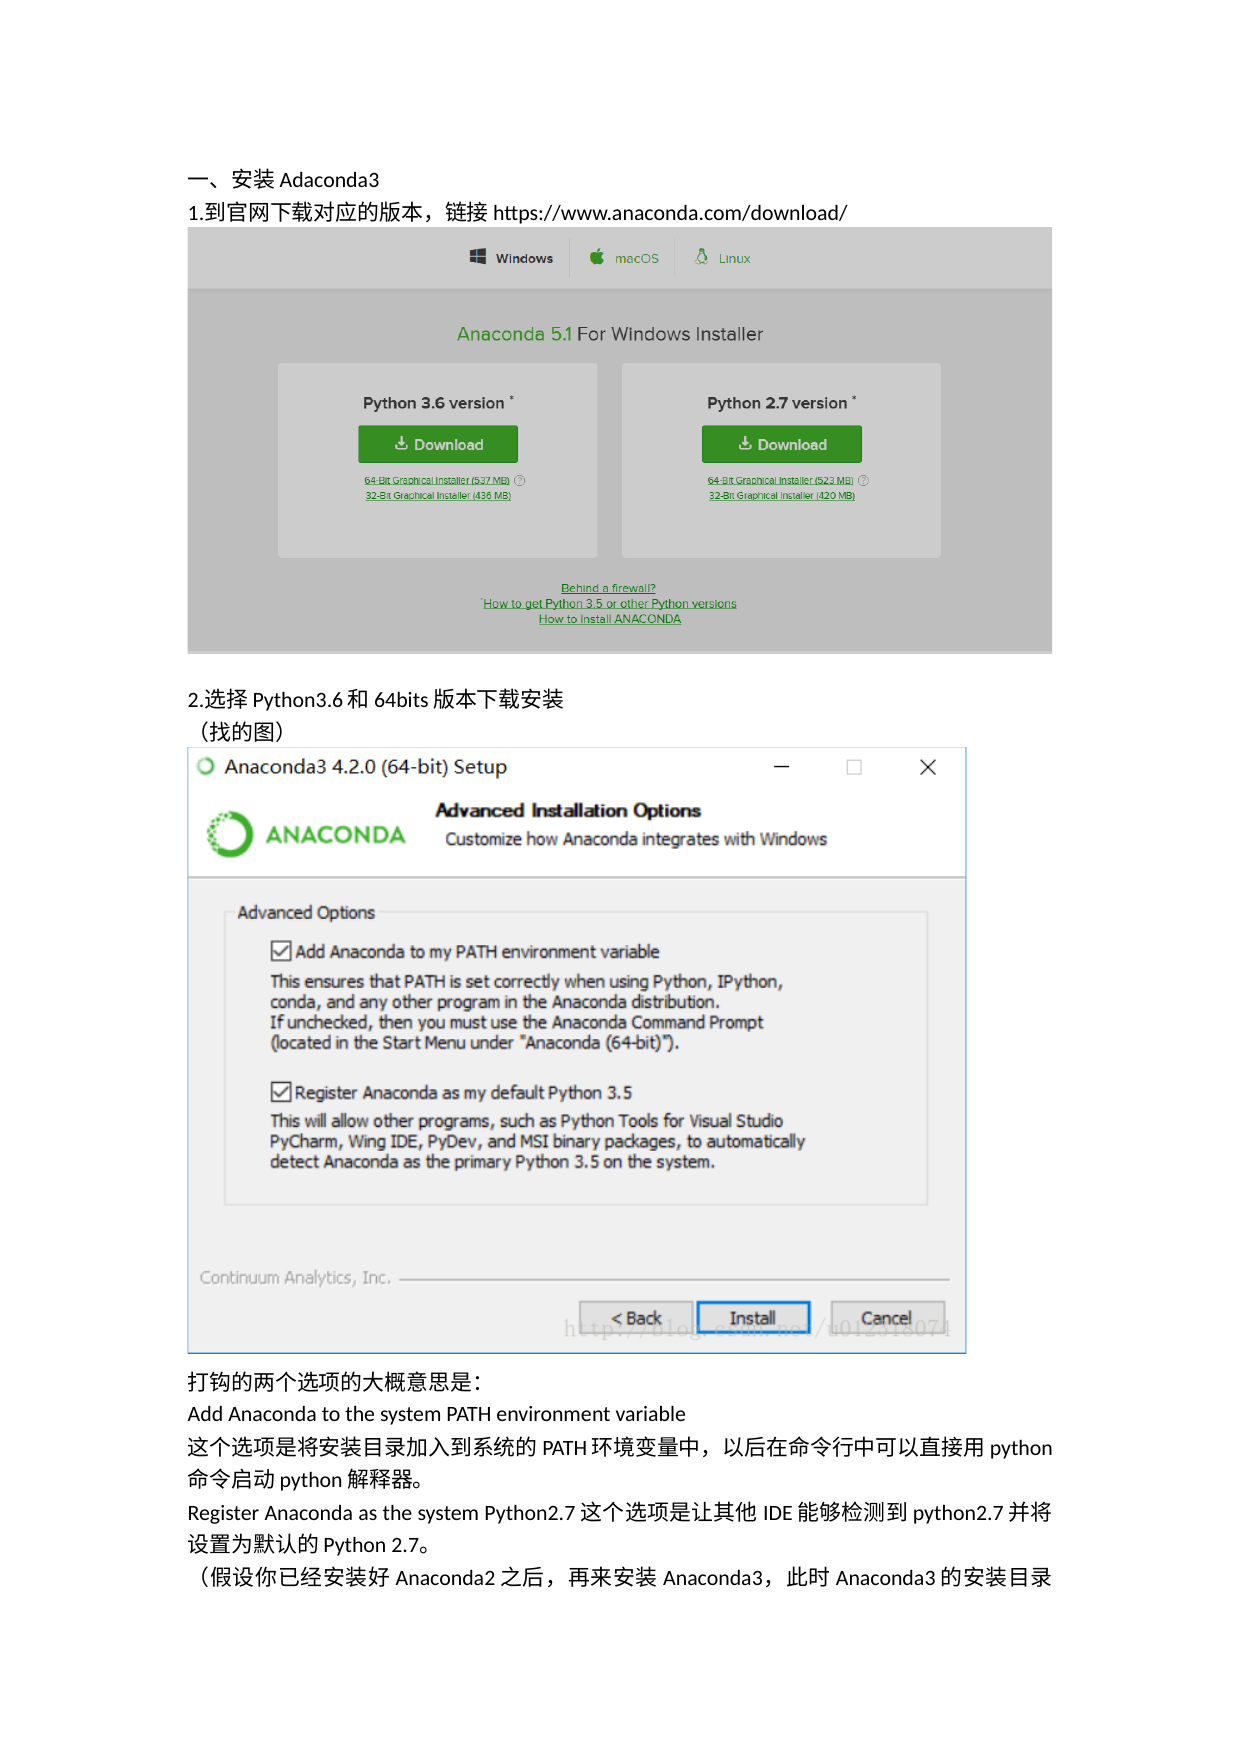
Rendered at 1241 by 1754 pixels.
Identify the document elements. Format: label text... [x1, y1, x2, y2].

list 安装Adaconda3 [187, 162, 1053, 194]
picture [187, 747, 967, 1354]
list （找的图） [187, 714, 1053, 747]
list 2.选择Python3.6和64bits版本下载安装 [187, 682, 1053, 714]
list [187, 1559, 1053, 1592]
picture [187, 227, 1053, 654]
list 1.到官网下载对应的版本，链接https://www.anaconda.com/download/ [187, 194, 1053, 227]
list 打钩的两个选项的大概意思是： Add Anaconda to the system PATH environment variable 这个选项是将安装目录加入到系统的PATH环境变量中，以后在命令行中可以直接用python命令启动python解释器。 Register Anaconda as the system Python2.7这个选项是让其他IDE能够检测到python2.7并将设置为默认的Python 2.7。 [187, 1364, 1053, 1559]
